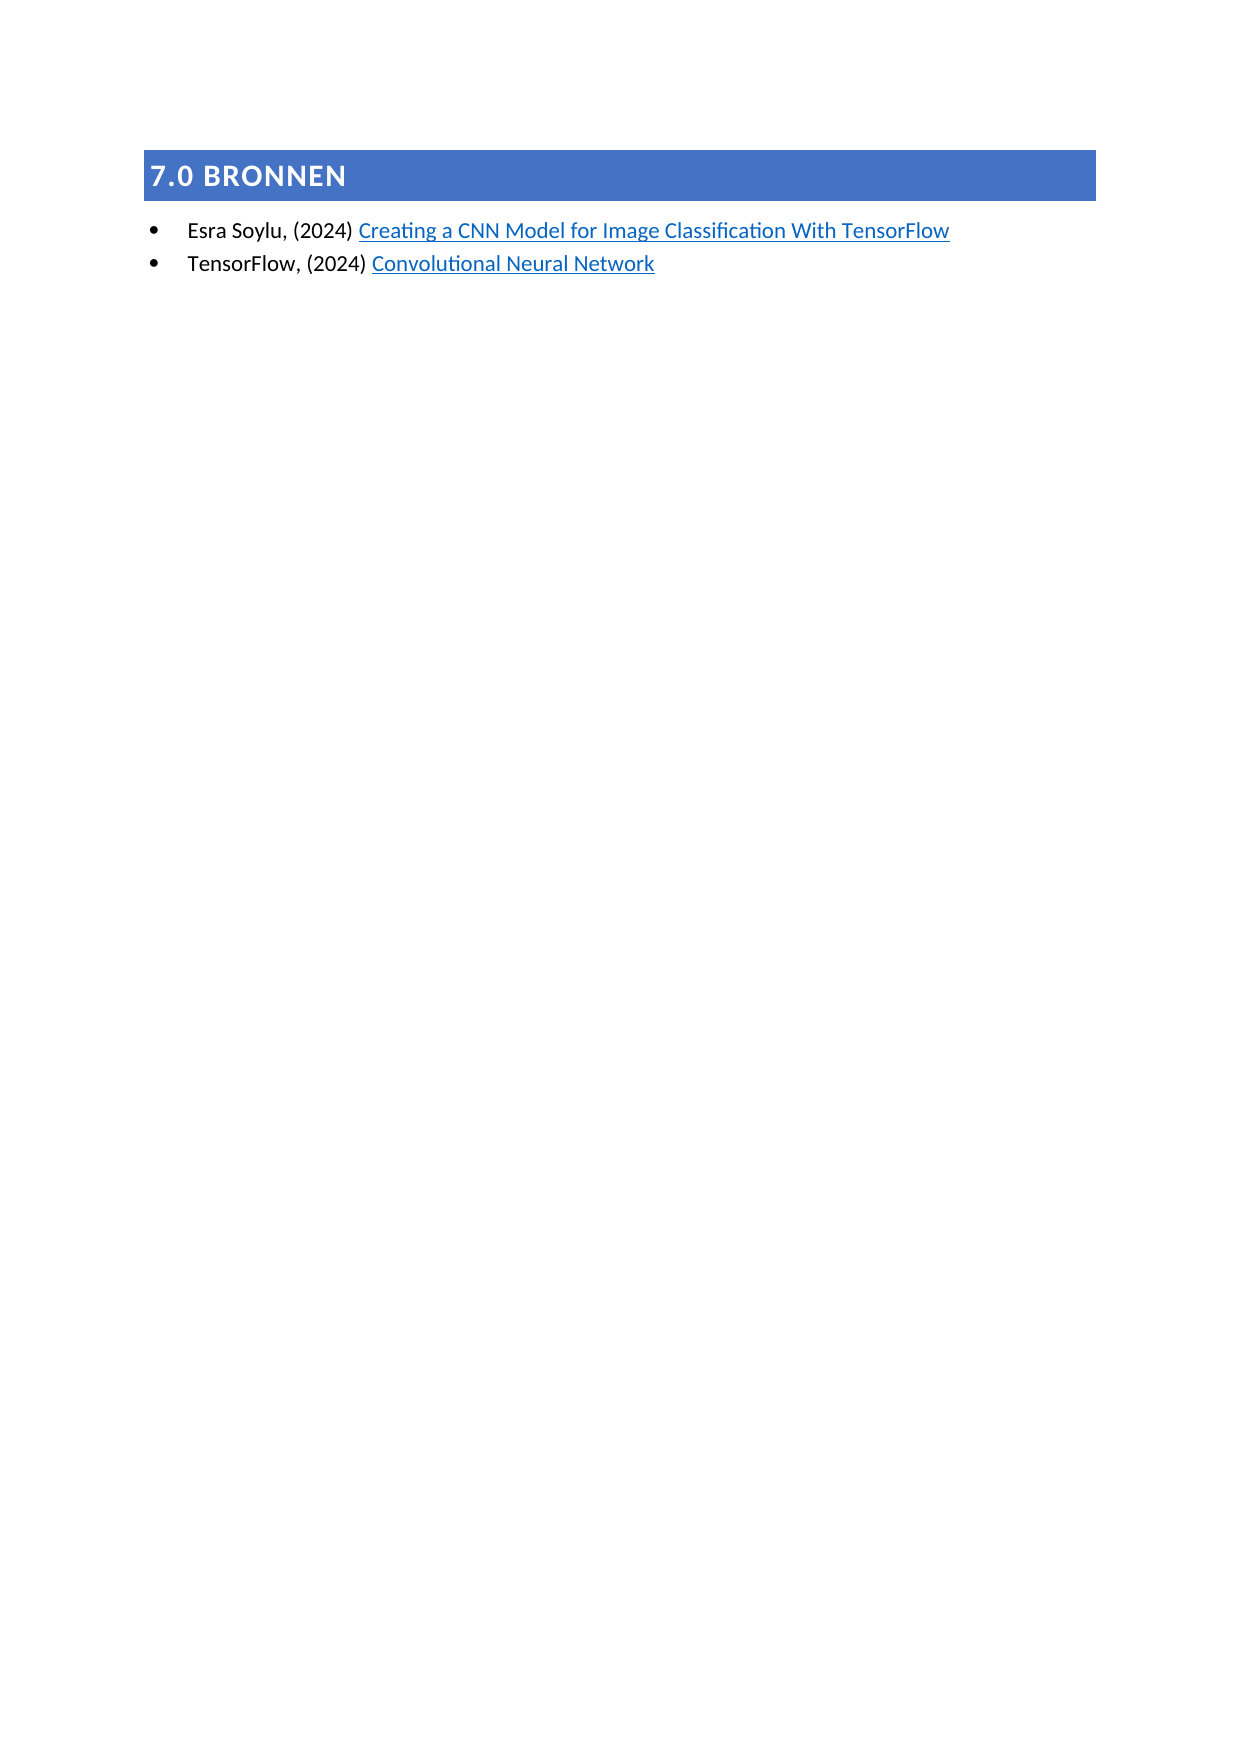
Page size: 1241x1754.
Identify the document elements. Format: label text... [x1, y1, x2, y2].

subtitle 7.0 Bronnen [150, 156, 1090, 194]
list Esra Soylu, (2024) Creating a CNN Model for Image Classification With TensorFlow [150, 217, 1090, 245]
list TensorFlow, (2024) Convolutional Neural Network [150, 249, 1090, 277]
